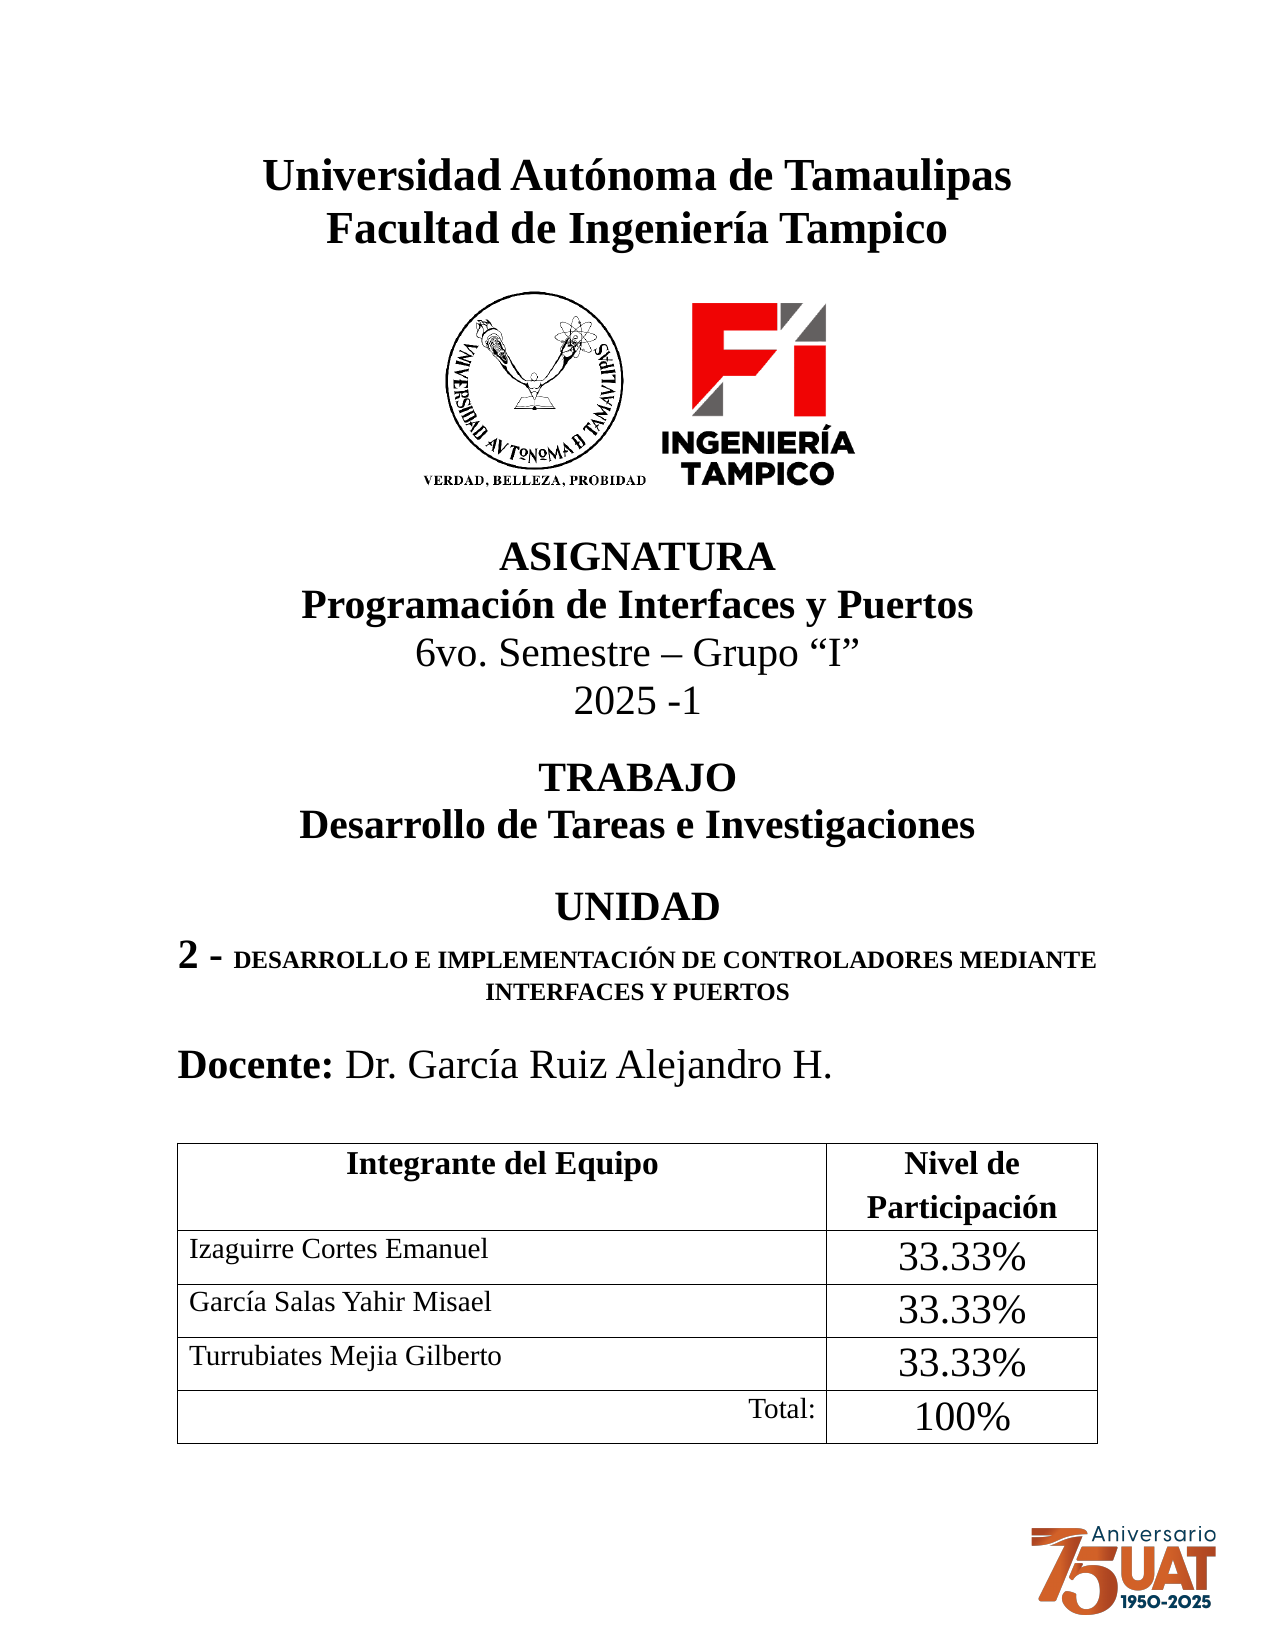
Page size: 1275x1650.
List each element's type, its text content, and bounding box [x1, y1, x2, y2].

text 2025 -1 [177, 675, 1098, 723]
text Universidad Autónoma de Tamaulipas [177, 148, 1098, 200]
table_cell García Salas Yahir Misael [178, 1285, 826, 1337]
table_cell Turrubiates Mejia Gilberto [178, 1338, 826, 1390]
text 6vo. Semestre – Grupo “I” [177, 627, 1098, 675]
table_header Nivel de Participación [827, 1144, 1097, 1230]
text Facultad de Ingeniería Tampico [177, 200, 1098, 253]
picture [1207, 1532, 1213, 1539]
text TRABAJO [177, 752, 1098, 800]
picture [1031, 1526, 1216, 1615]
text UNIDAD [177, 881, 1098, 929]
text Programación de Interfaces y Puertos [177, 579, 1098, 627]
table_cell 33.33% [827, 1231, 1097, 1283]
text ASIGNATURA [177, 532, 1098, 579]
text Desarrollo de Tareas e Investigaciones [177, 800, 1098, 848]
table_cell 33.33% [827, 1285, 1097, 1337]
text Docente: Dr. García Ruiz Alejandro H. [177, 1039, 1098, 1087]
table_cell Izaguirre Cortes Emanuel [178, 1231, 826, 1283]
picture [413, 283, 862, 494]
table_cell 33.33% [827, 1338, 1097, 1390]
text 2 - DESARROLLO E IMPLEMENTACIÓN DE CONTROLADORES MEDIANTE INTERFACES Y PUERTOS [177, 929, 1098, 1006]
table_cell Total: [178, 1391, 826, 1443]
table_cell 100% [827, 1391, 1097, 1443]
table_header Integrante del Equipo [178, 1144, 826, 1230]
